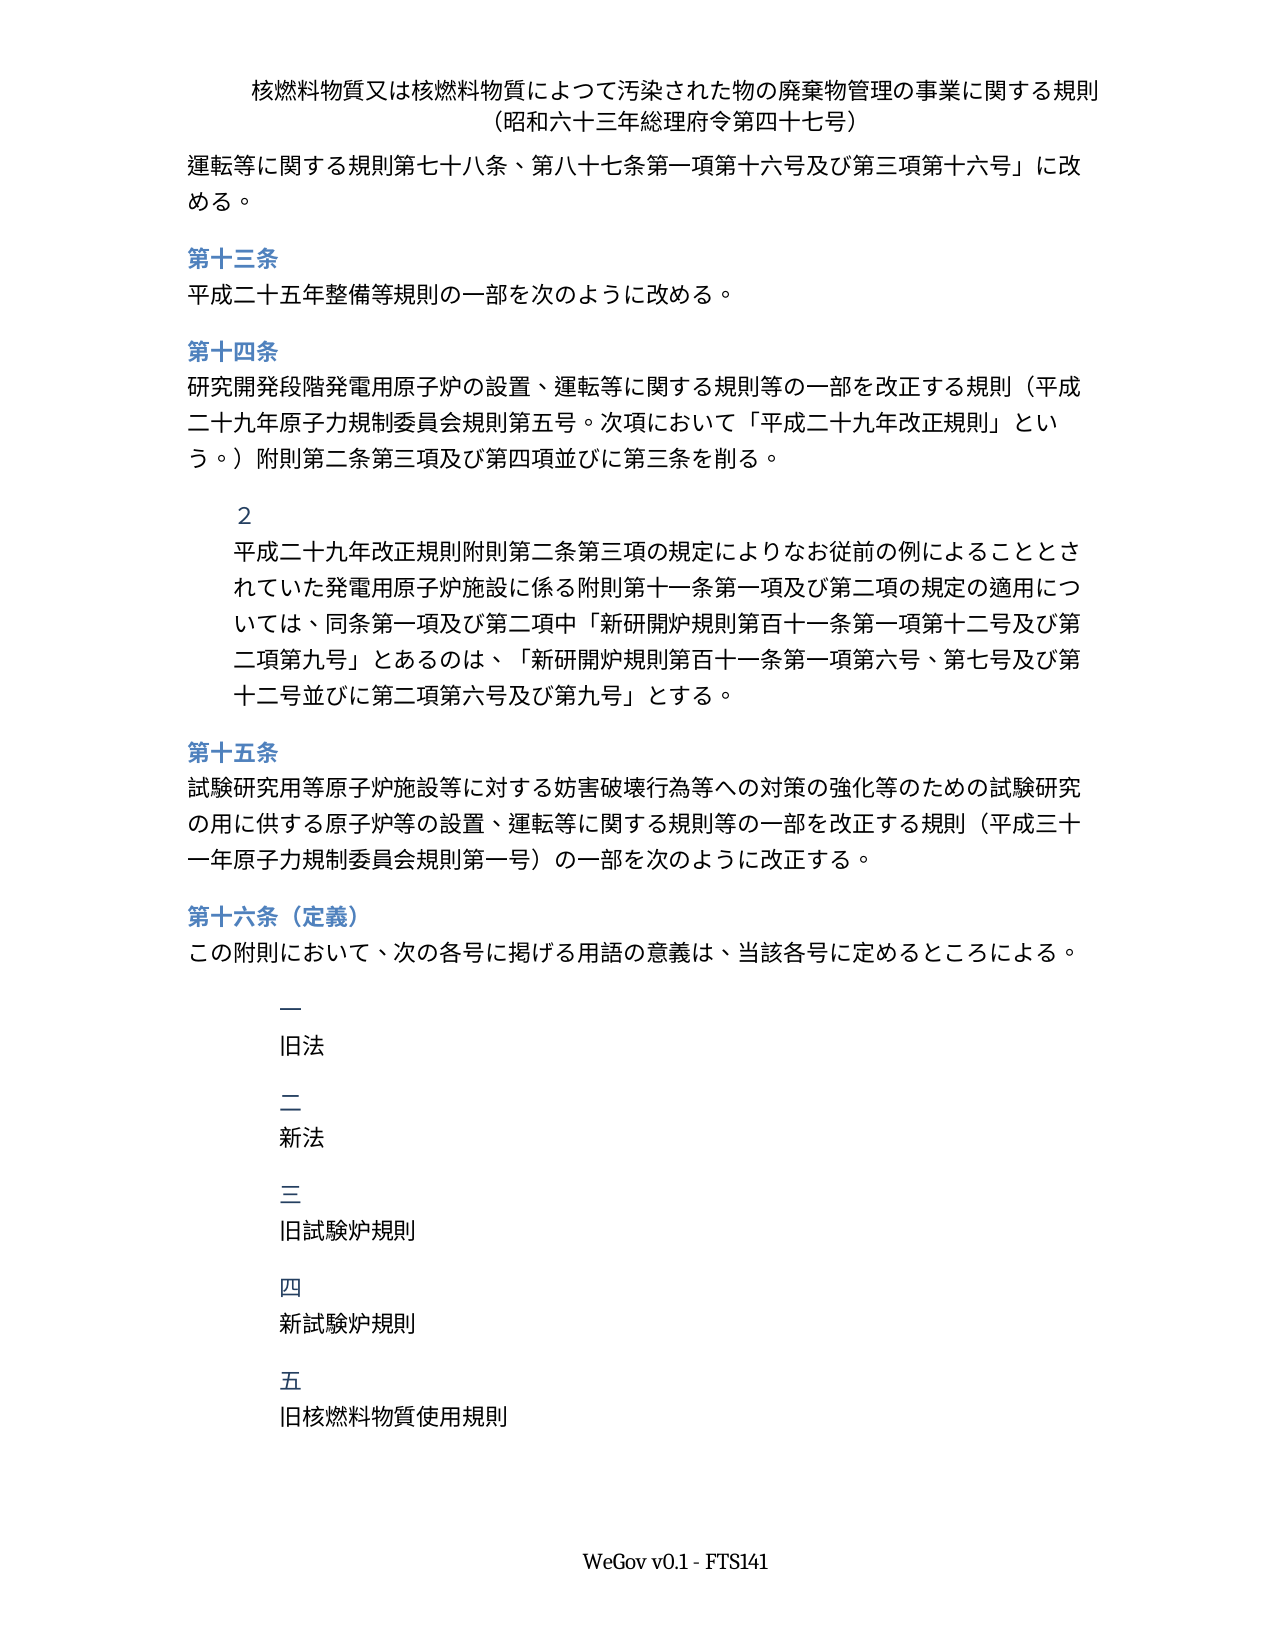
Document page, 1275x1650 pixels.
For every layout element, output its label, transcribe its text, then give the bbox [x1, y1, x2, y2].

text 試験研究用等原子炉施設等に対する妨害破壊行為等への対策の強化等のための試験研究の用に供する原子炉等の設置、運転等に関する規則等の一部を改正する規則（平成三十一年原子力規制委員会規則第一号）の一部を次のように改正する。 [187, 772, 1087, 876]
text 旧核燃料物質使用規則 [279, 1401, 1087, 1432]
subtitle ２ [233, 500, 1087, 531]
subtitle 第十五条 [187, 736, 1087, 768]
subtitle 四 [279, 1272, 1087, 1303]
subtitle 五 [279, 1364, 1087, 1396]
subtitle 三 [279, 1179, 1087, 1210]
text 平成二十五年整備等規則の一部を次のように改める。 [187, 279, 1087, 310]
text 旧法 [279, 1030, 1087, 1061]
text 研究開発段階発電用原子炉の設置、運転等に関する規則等の一部を改正する規則（平成二十九年原子力規制委員会規則第五号。次項において「平成二十九年改正規則」という。）附則第二条第三項及び第四項並びに第三条を削る。 [187, 371, 1087, 474]
text 新試験炉規則 [279, 1308, 1087, 1339]
subtitle 一 [279, 994, 1087, 1025]
text 平成二十九年改正規則附則第二条第三項の規定によりなお従前の例によることとされていた発電用原子炉施設に係る附則第十一条第一項及び第二項の規定の適用については、同条第一項及び第二項中「新研開炉規則第百十一条第一項第十二号及び第二項第九号」とあるのは、「新研開炉規則第百十一条第一項第六号、第七号及び第十二号並びに第二項第六号及び第九号」とする。 [233, 536, 1087, 711]
subtitle 第十四条 [187, 335, 1087, 367]
subtitle 第十六条（定義） [187, 901, 1087, 932]
text 旧試験炉規則 [279, 1215, 1087, 1246]
subtitle 二 [279, 1086, 1087, 1118]
text 新法 [279, 1122, 1087, 1154]
text この附則において、次の各号に掲げる用語の意義は、当該各号に定めるところによる。 [187, 937, 1087, 968]
subtitle 第十三条 [187, 243, 1087, 274]
